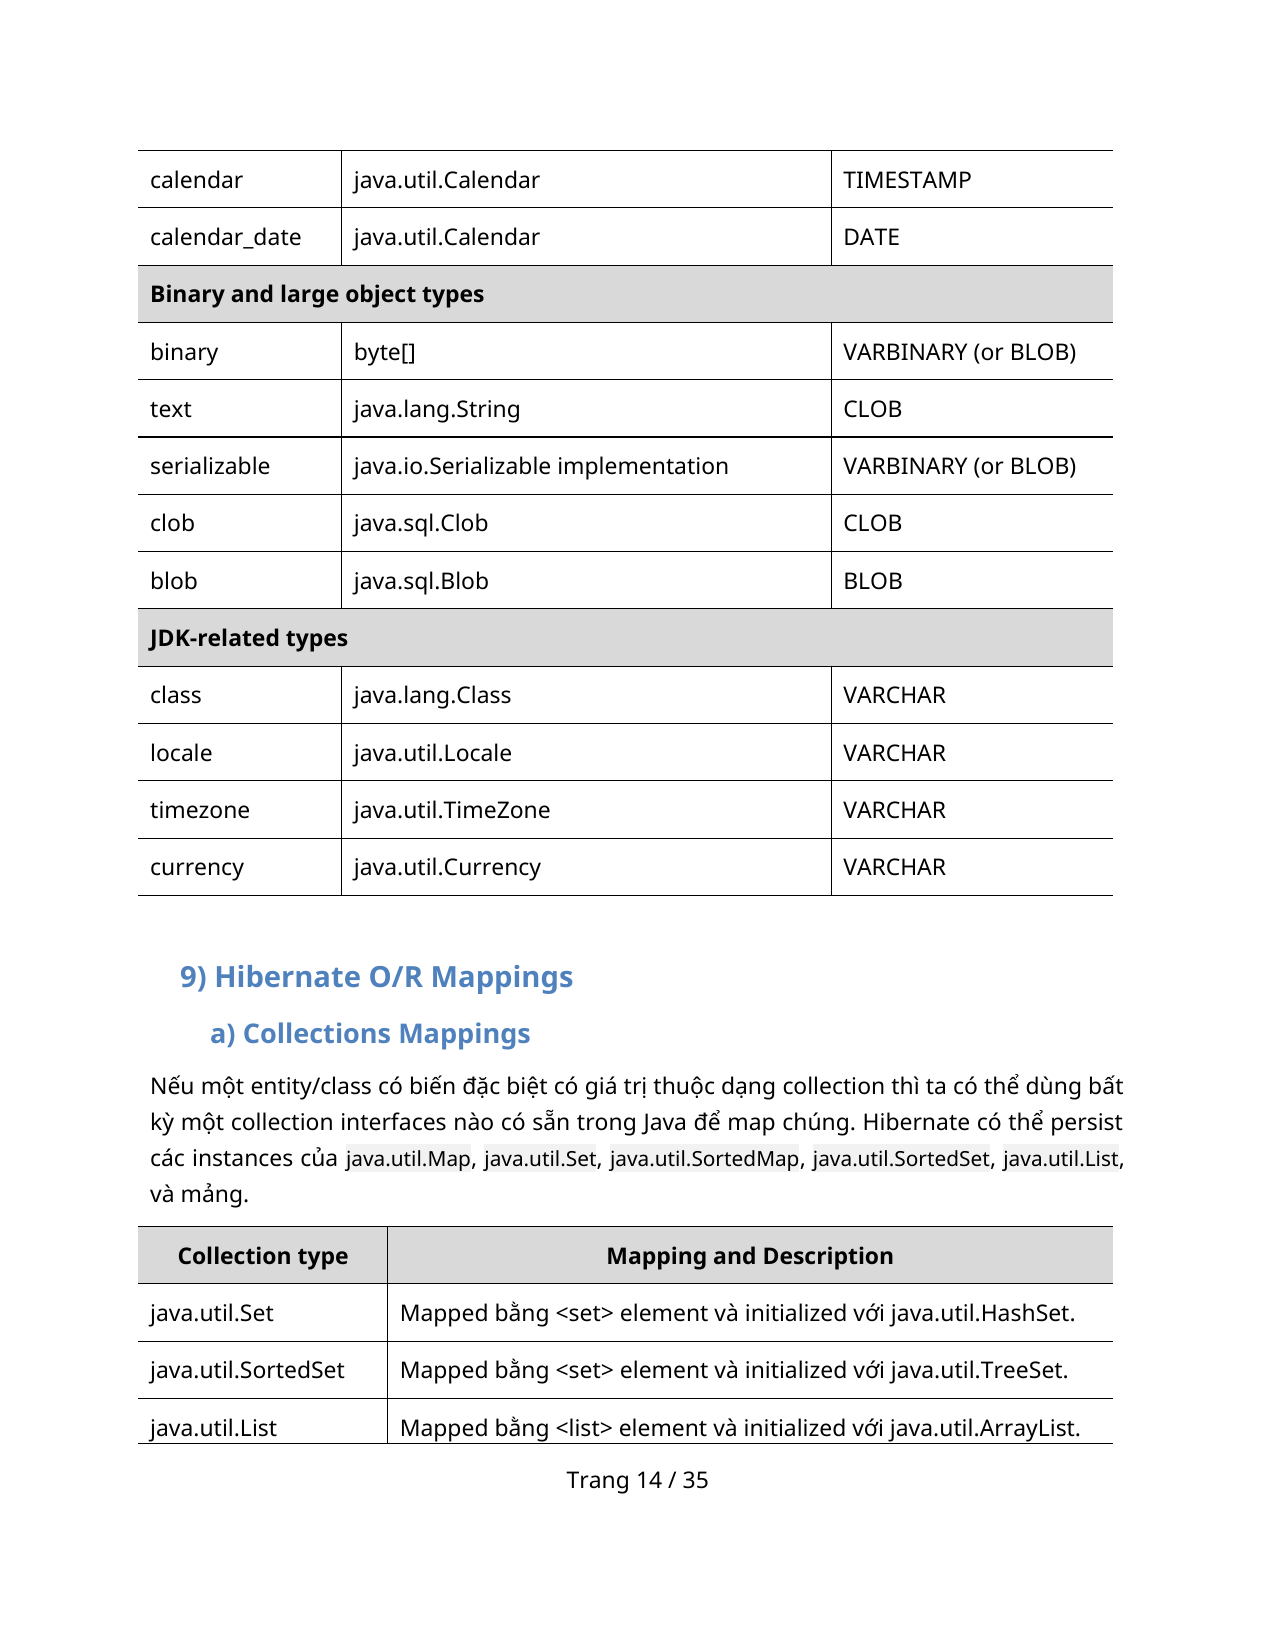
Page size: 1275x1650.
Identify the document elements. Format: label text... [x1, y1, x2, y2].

table_cell java.util.List [138, 1399, 387, 1443]
table_cell Mapped bằng <set> element và initialized với java.util.TreeSet. [388, 1342, 1113, 1398]
table_cell Binary and large object types [138, 266, 1113, 322]
table_cell calendar [138, 151, 341, 207]
table_cell CLOB [832, 495, 1113, 551]
table_cell java.lang.String [342, 380, 831, 436]
table_cell text [138, 380, 341, 436]
table_header Mapping and Description [388, 1227, 1113, 1283]
table_cell VARCHAR [832, 667, 1113, 723]
table_cell BLOB [832, 552, 1113, 608]
table_cell binary [138, 323, 341, 379]
table_cell JDK-related types [138, 609, 1113, 666]
table_cell byte[] [342, 323, 831, 379]
table_cell serializable [138, 438, 341, 494]
table_cell locale [138, 724, 341, 780]
table_cell CLOB [832, 380, 1113, 436]
table_cell java.sql.Clob [342, 495, 831, 551]
table_cell java.io.Serializable implementation [342, 438, 831, 494]
table_cell VARBINARY (or BLOB) [832, 438, 1113, 494]
table_cell VARCHAR [832, 781, 1113, 837]
table_cell java.util.Calendar [342, 208, 831, 264]
table_cell DATE [832, 208, 1113, 264]
subtitle Hibernate O/R Mappings [180, 957, 1125, 996]
table_cell java.sql.Blob [342, 552, 831, 608]
table_cell TIMESTAMP [832, 151, 1113, 207]
table_cell java.util.SortedSet [138, 1342, 387, 1398]
subtitle Collections Mappings [210, 1015, 1125, 1052]
table_cell java.util.TimeZone [342, 781, 831, 837]
table_cell blob [138, 552, 341, 608]
table_cell class [138, 667, 341, 723]
table_cell clob [138, 495, 341, 551]
table_cell java.util.Locale [342, 724, 831, 780]
table_cell java.lang.Class [342, 667, 831, 723]
table_cell Mapped bằng <set> element và initialized với java.util.HashSet. [388, 1284, 1113, 1341]
table_cell currency [138, 839, 341, 895]
table_cell VARCHAR [832, 839, 1113, 895]
table_cell timezone [138, 781, 341, 837]
table_header Collection type [138, 1227, 387, 1283]
table_cell calendar_date [138, 208, 341, 264]
table_cell java.util.Calendar [342, 151, 831, 207]
table_cell java.util.Currency [342, 839, 831, 895]
table_cell VARBINARY (or BLOB) [832, 323, 1113, 379]
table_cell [388, 1399, 1113, 1443]
table_cell VARCHAR [832, 724, 1113, 780]
table_cell java.util.Set [138, 1284, 387, 1341]
text Nếu một entity/class có biến đặc biệt có giá trị thuộc dạng collection thì ta có thể dùng bất kỳ một collection interfaces nào có sẵn trong Java để map chúng. Hibernate có thể persist các instances của java.util.Map, java.util.Set, java.util.SortedMap, java.util.SortedSet, java.util.List, và mảng. [150, 1070, 1125, 1209]
